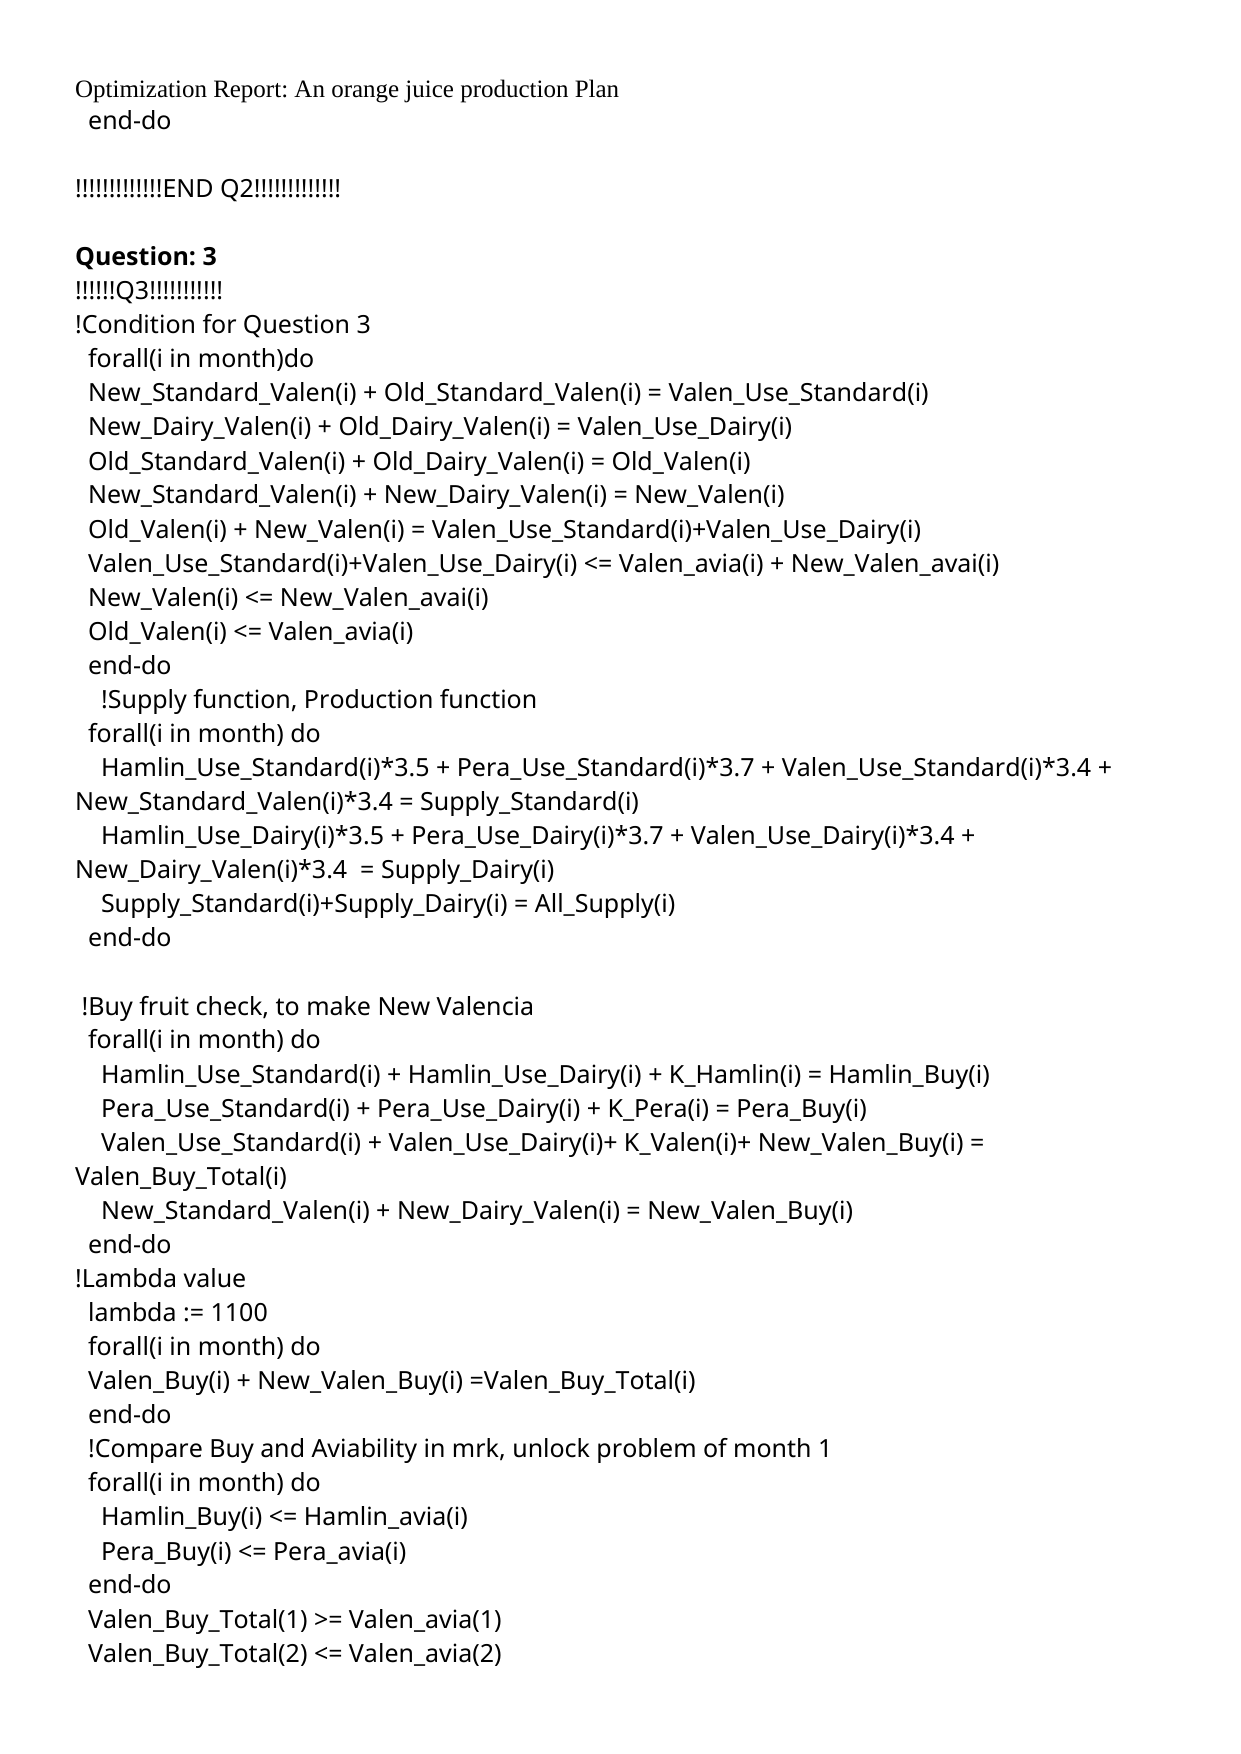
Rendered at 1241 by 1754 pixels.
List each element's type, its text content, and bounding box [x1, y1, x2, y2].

text !!!!!!!!!!!!!END Q2!!!!!!!!!!!!! [75, 171, 1165, 205]
text end-do [75, 102, 1165, 137]
text lambda := 1100 [75, 1295, 1165, 1329]
text Pera_Use_Standard(i) + Pera_Use_Dairy(i) + K_Pera(i) = Pera_Buy(i) [75, 1090, 1165, 1124]
text Hamlin_Use_Standard(i) + Hamlin_Use_Dairy(i) + K_Hamlin(i) = Hamlin_Buy(i) [75, 1056, 1165, 1090]
text New_Valen(i) <= New_Valen_avai(i) [75, 579, 1165, 613]
text Hamlin_Use_Standard(i)*3.5 + Pera_Use_Standard(i)*3.7 + Valen_Use_Standard(i)*3.4 + New_Standard_Valen(i)*3.4 = Supply_Standard(i) [75, 750, 1165, 818]
text end-do [75, 1567, 1165, 1601]
text !Compare Buy and Aviability in mrk, unlock problem of month 1 [75, 1431, 1165, 1465]
text Valen_Buy_Total(2) <= Valen_avia(2) [75, 1635, 1165, 1669]
text forall(i in month) do [75, 716, 1165, 750]
text end-do [75, 1397, 1165, 1431]
text Valen_Buy_Total(1) >= Valen_avia(1) [75, 1601, 1165, 1635]
text Question: 3 [75, 239, 1165, 273]
text Old_Standard_Valen(i) + Old_Dairy_Valen(i) = Old_Valen(i) [75, 443, 1165, 477]
text forall(i in month) do [75, 1465, 1165, 1499]
text forall(i in month) do [75, 1329, 1165, 1363]
text Supply_Standard(i)+Supply_Dairy(i) = All_Supply(i) [75, 886, 1165, 920]
text !!!!!!Q3!!!!!!!!!!! [75, 273, 1165, 307]
text Old_Valen(i) + New_Valen(i) = Valen_Use_Standard(i)+Valen_Use_Dairy(i) [75, 511, 1165, 545]
text !Buy fruit check, to make New Valencia [75, 988, 1165, 1022]
text forall(i in month) do [75, 1022, 1165, 1056]
text New_Standard_Valen(i) + New_Dairy_Valen(i) = New_Valen_Buy(i) [75, 1192, 1165, 1227]
text !Condition for Question 3 [75, 307, 1165, 341]
text Valen_Use_Standard(i) + Valen_Use_Dairy(i)+ K_Valen(i)+ New_Valen_Buy(i) = Valen_Buy_Total(i) [75, 1124, 1165, 1192]
text forall(i in month)do [75, 341, 1165, 375]
text Valen_Use_Standard(i)+Valen_Use_Dairy(i) <= Valen_avia(i) + New_Valen_avai(i) [75, 545, 1165, 579]
text end-do [75, 920, 1165, 954]
text Pera_Buy(i) <= Pera_avia(i) [75, 1533, 1165, 1567]
text Hamlin_Buy(i) <= Hamlin_avia(i) [75, 1499, 1165, 1533]
text end-do [75, 1227, 1165, 1261]
text !Lambda value [75, 1261, 1165, 1295]
text New_Standard_Valen(i) + Old_Standard_Valen(i) = Valen_Use_Standard(i) [75, 375, 1165, 409]
text end-do [75, 647, 1165, 682]
text Hamlin_Use_Dairy(i)*3.5 + Pera_Use_Dairy(i)*3.7 + Valen_Use_Dairy(i)*3.4 + New_Dairy_Valen(i)*3.4 = Supply_Dairy(i) [75, 818, 1165, 886]
text Old_Valen(i) <= Valen_avia(i) [75, 613, 1165, 647]
text New_Standard_Valen(i) + New_Dairy_Valen(i) = New_Valen(i) [75, 477, 1165, 511]
text !Supply function, Production function [75, 682, 1165, 716]
text New_Dairy_Valen(i) + Old_Dairy_Valen(i) = Valen_Use_Dairy(i) [75, 409, 1165, 443]
text Valen_Buy(i) + New_Valen_Buy(i) =Valen_Buy_Total(i) [75, 1363, 1165, 1397]
